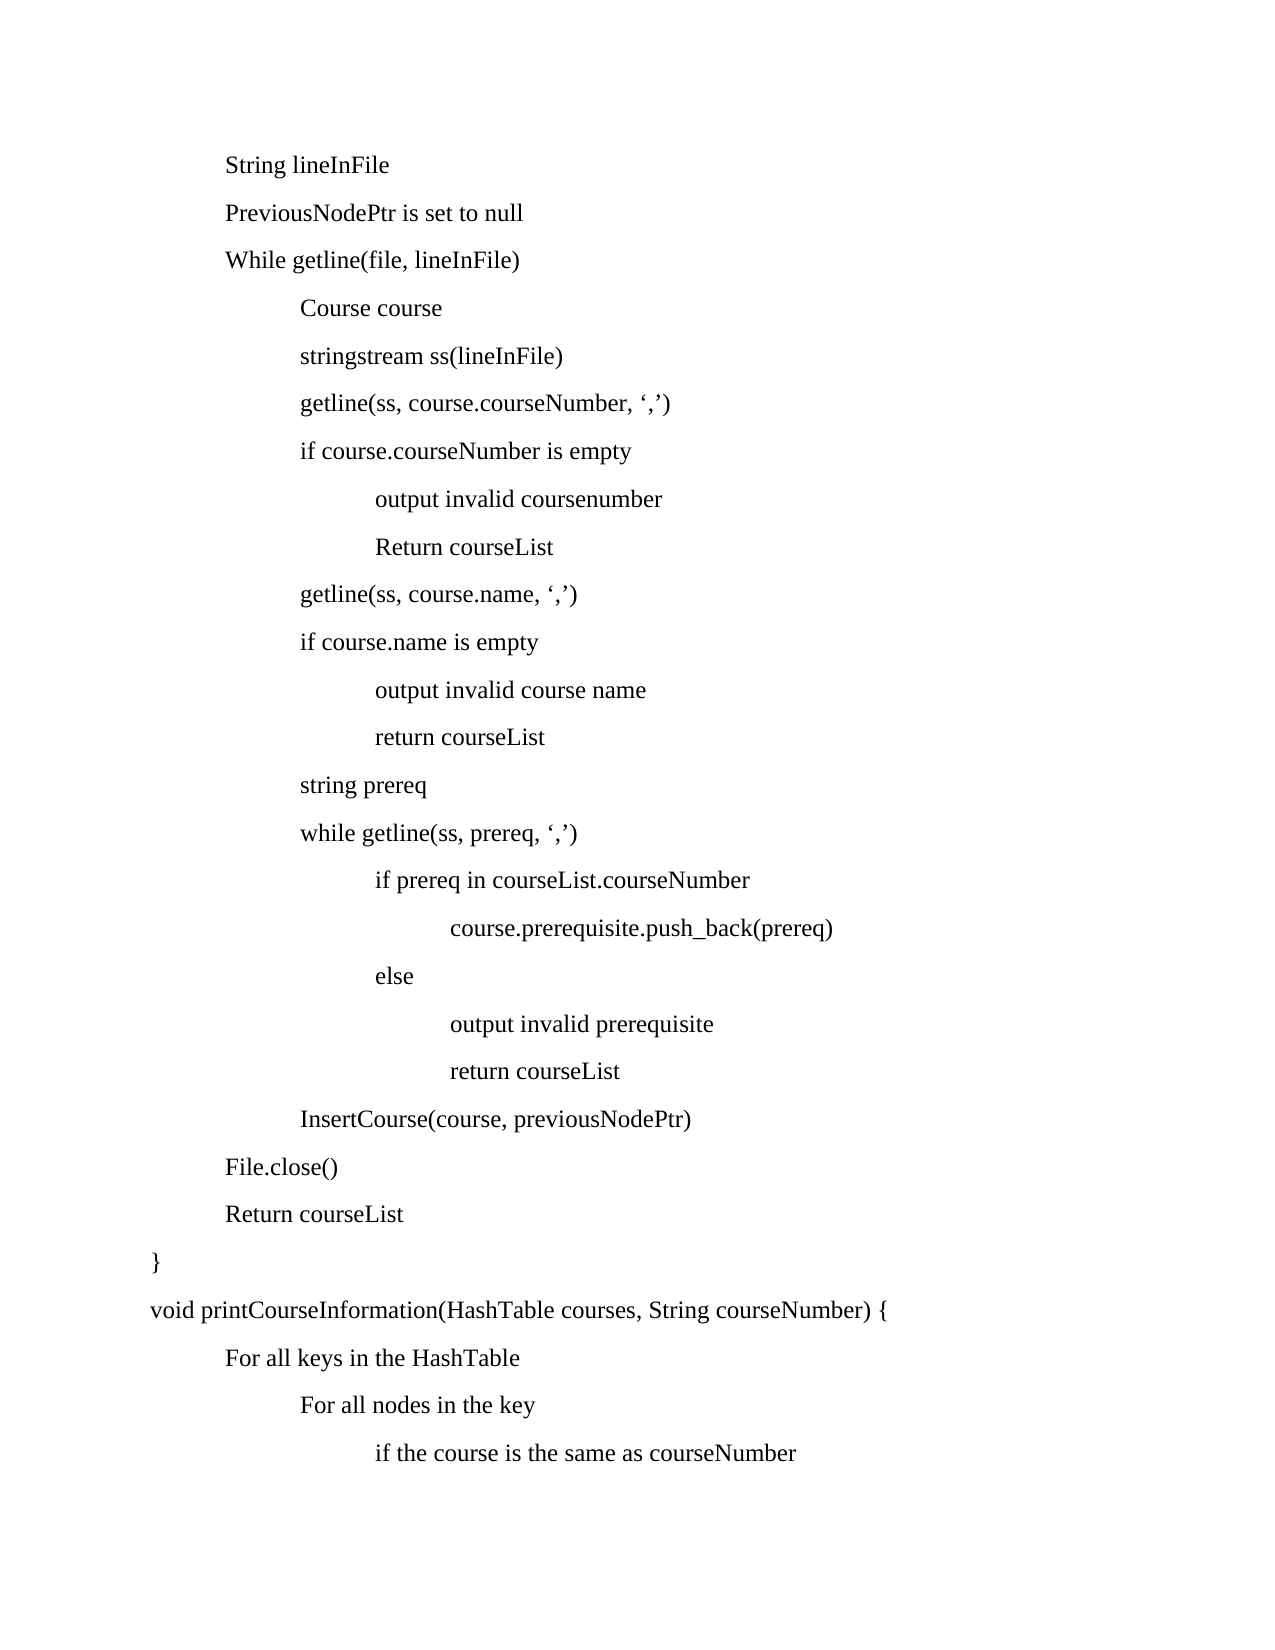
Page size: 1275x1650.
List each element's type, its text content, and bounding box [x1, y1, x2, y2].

text For all nodes in the key [225, 1390, 1125, 1419]
text } [150, 1247, 1125, 1276]
text Return courseList [300, 532, 1125, 560]
text return courseList [375, 1056, 1125, 1085]
text else [300, 961, 1125, 990]
text if course.name is empty [300, 627, 1125, 656]
text getline(ss, course.name, ‘,’) [225, 579, 1125, 608]
text getline(ss, course.courseNumber, ‘,’) [225, 388, 1125, 417]
text String lineInFile [150, 150, 1125, 179]
text stringstream ss(lineInFile) [225, 341, 1125, 369]
text Course course [225, 293, 1125, 322]
text While getline(file, lineInFile) [150, 245, 1125, 274]
text InsertCourse(course, previousNodePtr) [300, 1104, 1125, 1133]
text if course.courseNumber is empty [225, 436, 1125, 465]
text For all keys in the HashTable [150, 1343, 1125, 1371]
text if prereq in courseList.courseNumber [300, 866, 1125, 894]
text output invalid course name [300, 675, 1125, 703]
text PreviousNodePtr is set to null [150, 198, 1125, 226]
text void printCourseInformation(HashTable courses, String courseNumber) { [150, 1295, 1125, 1324]
text if the course is the same as courseNumber [300, 1438, 1125, 1467]
text Return courseList [150, 1199, 1125, 1228]
text while getline(ss, prereq, ‘,’) [225, 818, 1125, 847]
text output invalid prerequisite [375, 1009, 1125, 1037]
text return courseList [300, 722, 1125, 751]
text course.prerequisite.push_back(prereq) [375, 913, 1125, 942]
text File.close() [225, 1152, 1125, 1181]
text output invalid coursenumber [300, 484, 1125, 513]
text string prereq [225, 770, 1125, 799]
